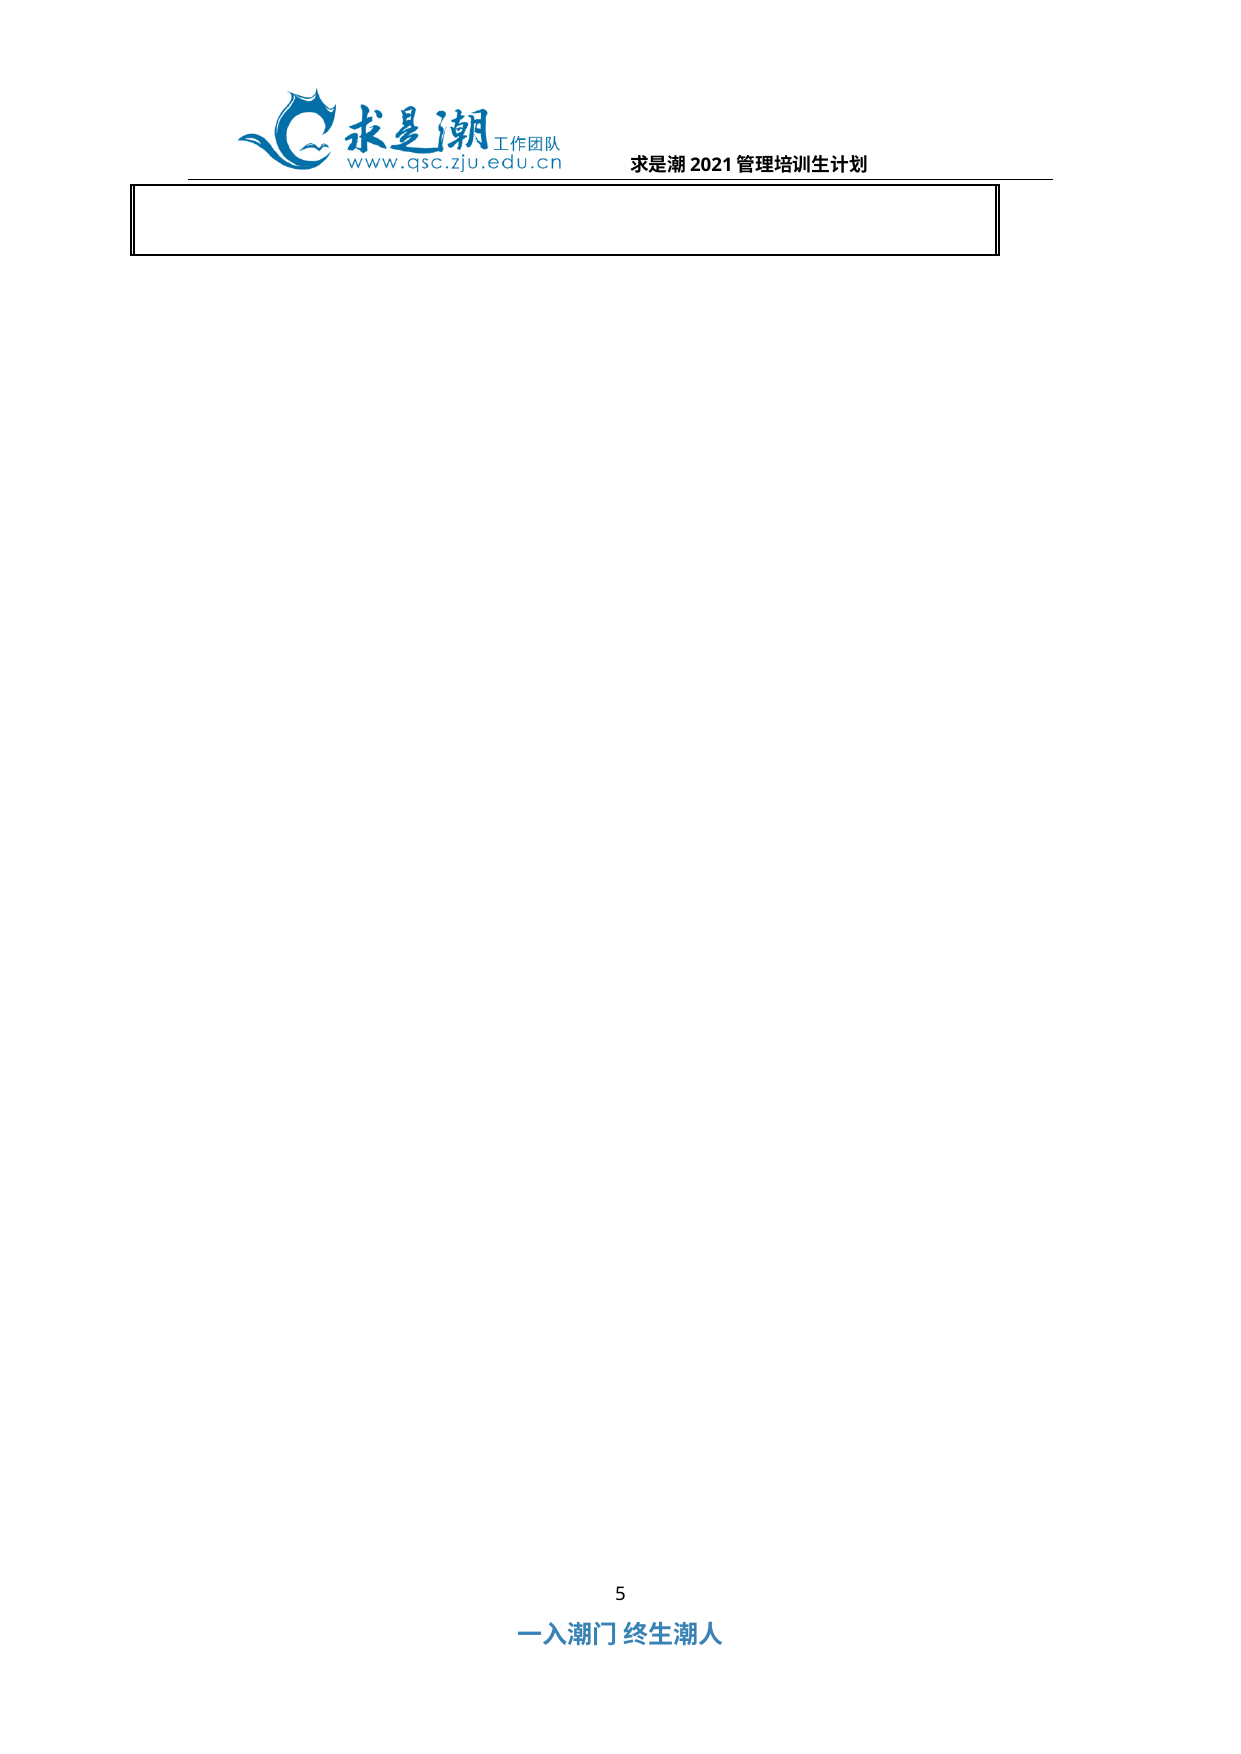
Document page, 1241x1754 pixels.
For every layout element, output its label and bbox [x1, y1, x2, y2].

picture [237, 88, 567, 172]
table_cell [135, 186, 995, 254]
